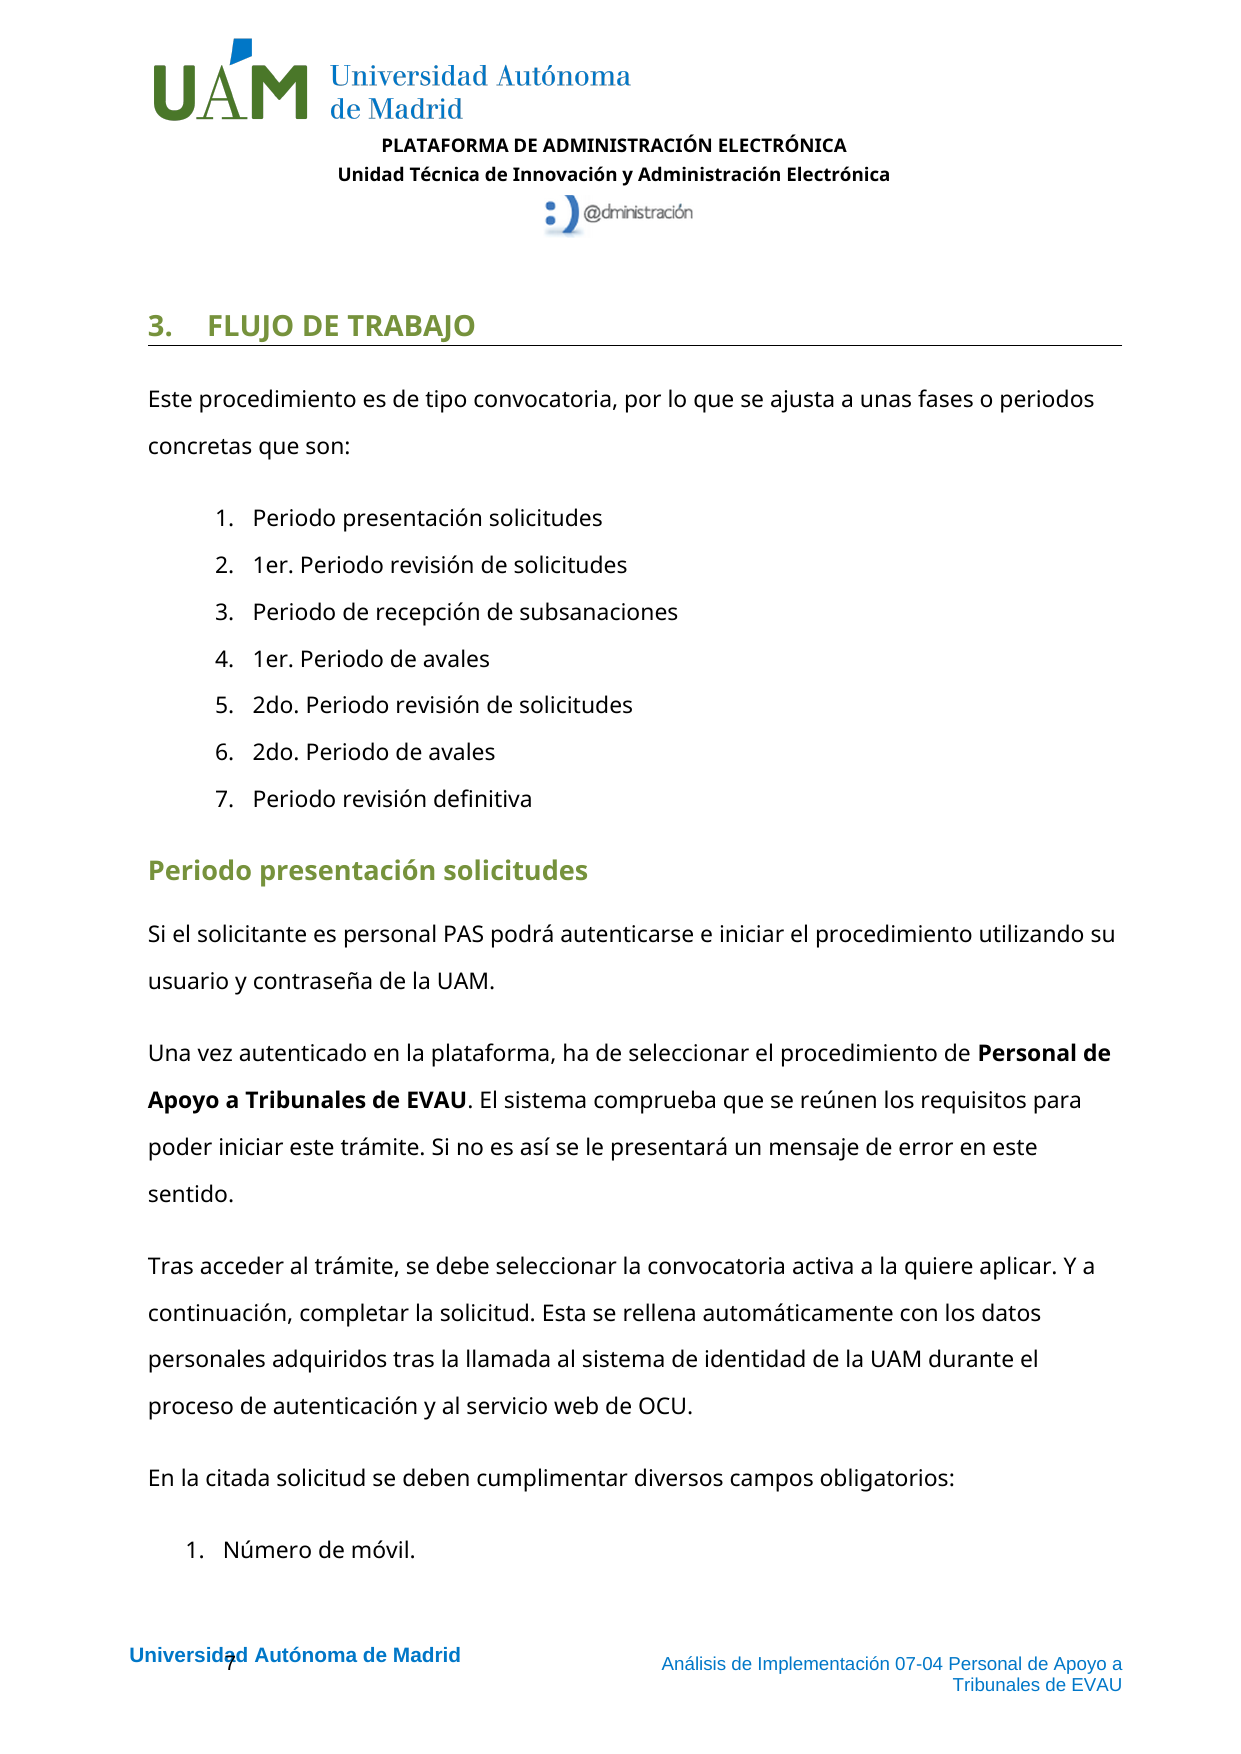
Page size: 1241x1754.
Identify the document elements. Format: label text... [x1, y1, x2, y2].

list 1er. Periodo revisión de solicitudes [215, 549, 1122, 580]
list Periodo de recepción de subsanaciones [215, 596, 1122, 627]
text Si el solicitante es personal PAS podrá autenticarse e iniciar el procedimiento utilizando su usuario y contraseña de la UAM. [148, 918, 1122, 996]
picture [543, 196, 698, 238]
text En la citada solicitud se deben cumplimentar diversos campos obligatorios: [148, 1462, 1122, 1493]
subtitle FLUJO DE TRABAJO [148, 306, 1122, 345]
list Periodo revisión definitiva [215, 783, 1122, 814]
text Este procedimiento es de tipo convocatoria, por lo que se ajusta a unas fases o periodos concretas que son: [148, 383, 1122, 461]
text Una vez autenticado en la plataforma, ha de seleccionar el procedimiento de Personal de Apoyo a Tribunales de EVAU. El sistema comprueba que se reúnen los requisitos para poder iniciar este trámite. Si no es así se le presentará un mensaje de error en este sentido. [148, 1037, 1122, 1209]
subtitle Periodo presentación solicitudes [148, 851, 1122, 888]
list 2do. Periodo revisión de solicitudes [215, 689, 1122, 721]
list Periodo presentación solicitudes [215, 502, 1122, 533]
text Tras acceder al trámite, se debe seleccionar la convocatoria activa a la quiere aplicar. Y a continuación, completar la solicitud. Esta se rellena automáticamente con los datos personales adquiridos tras la llamada al sistema de identidad de la UAM durante el proceso de autenticación y al servicio web de OCU. [148, 1249, 1122, 1421]
list 1er. Periodo de avales [215, 643, 1122, 674]
list Número de móvil. [185, 1534, 1122, 1565]
list 2do. Periodo de avales [215, 736, 1122, 768]
